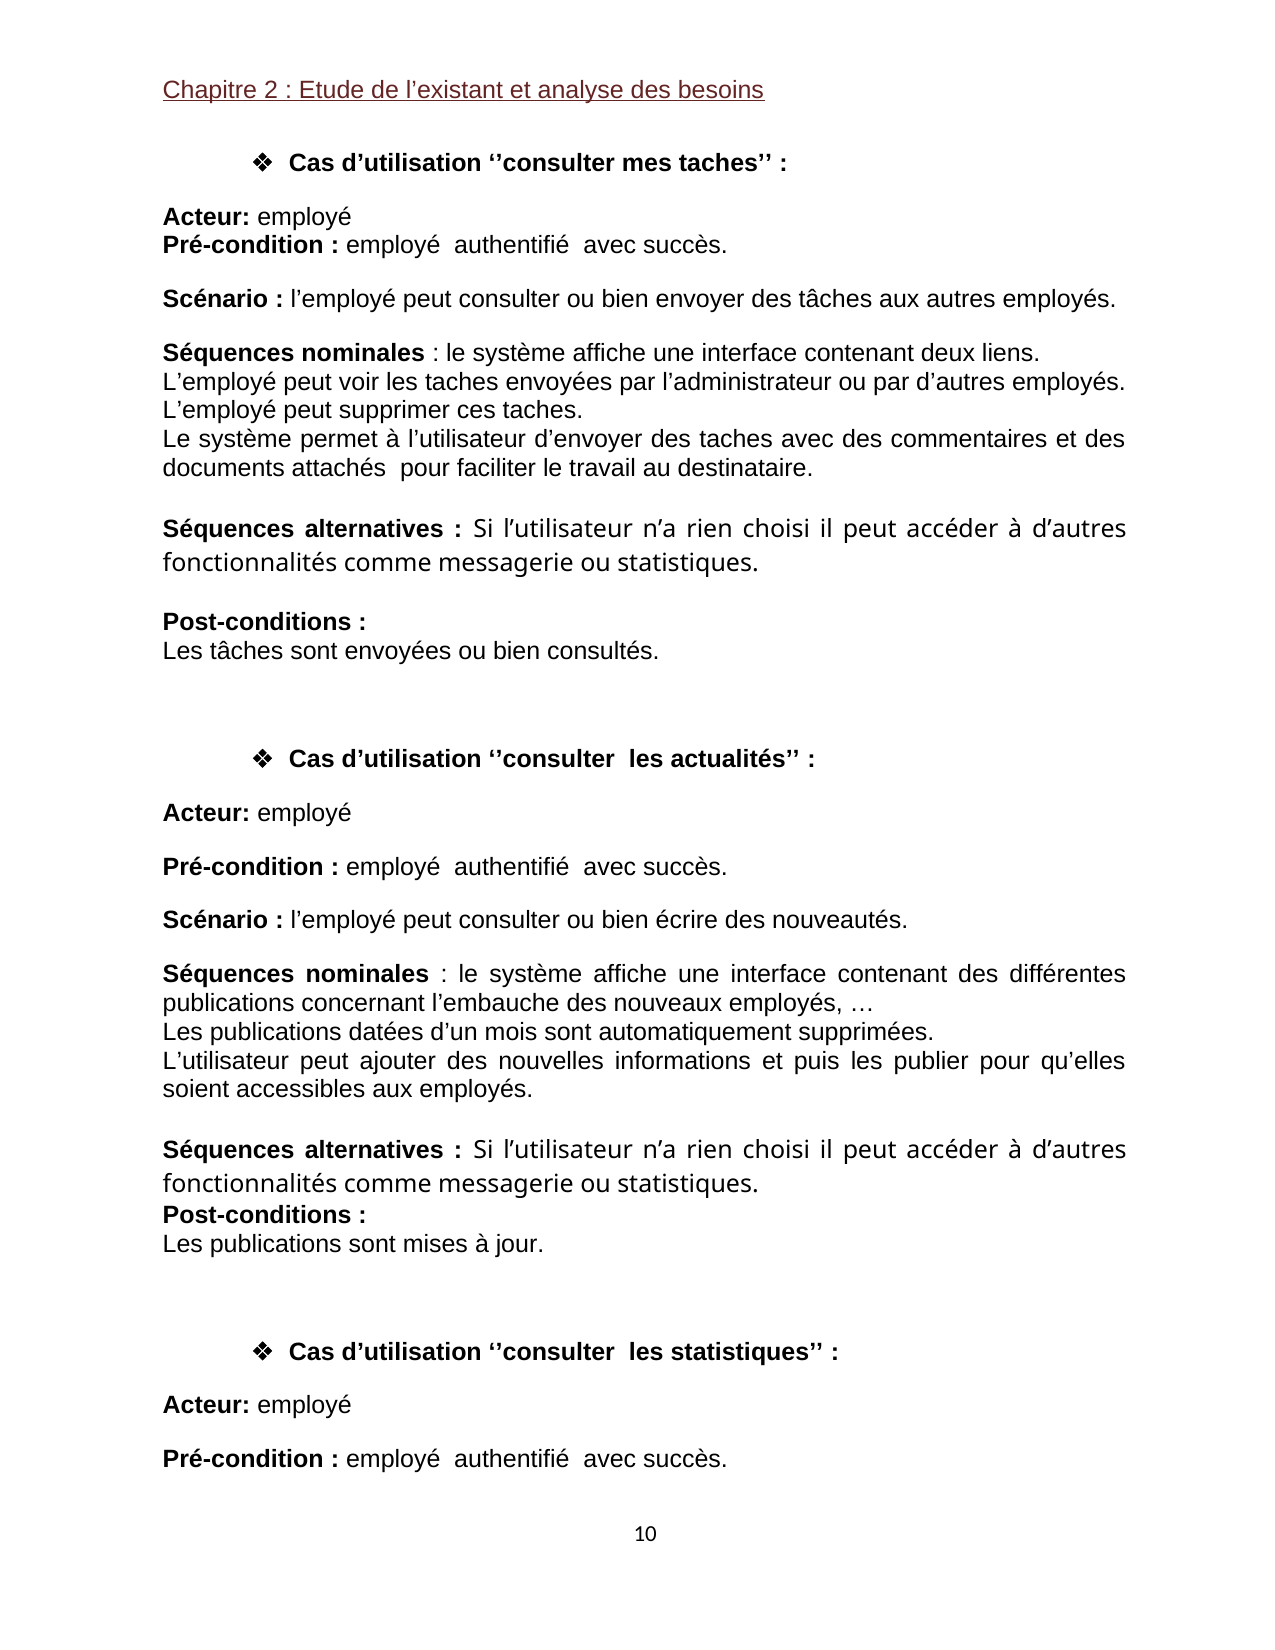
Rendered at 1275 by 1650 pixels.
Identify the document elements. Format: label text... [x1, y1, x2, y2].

text Pré-condition : employé authentifié avec succès. [162, 852, 1127, 880]
text Acteur: employé [162, 202, 1127, 230]
text Le système permet à l’utilisateur d’envoyer des taches avec des commentaires et des documents attachés pour faciliter le travail au destinataire. [162, 424, 1127, 482]
text Acteur: employé [162, 798, 1127, 827]
text L’utilisateur peut ajouter des nouvelles informations et puis les publier pour qu’elles soient accessibles aux employés. [162, 1046, 1127, 1103]
text Les tâches sont envoyées ou bien consultés. [162, 636, 1127, 665]
text Scénario : l’employé peut consulter ou bien envoyer des tâches aux autres employés. [162, 284, 1127, 313]
text Acteur: employé [162, 1390, 1127, 1419]
list Cas d’utilisation ‘’consulter les statistiques’’ : [251, 1336, 1127, 1365]
text Scénario : l’employé peut consulter ou bien écrire des nouveautés. [162, 906, 1127, 934]
text L’employé peut voir les taches envoyées par l’administrateur ou par d’autres employés. [162, 367, 1127, 396]
text Séquences nominales : le système affiche une interface contenant des différentes publications concernant l’embauche des nouveaux employés, … [162, 959, 1127, 1017]
text L’employé peut supprimer ces taches. [162, 396, 1127, 424]
text Les publications sont mises à jour. [162, 1229, 1127, 1257]
text Pré-condition : employé authentifié avec succès. [162, 1444, 1127, 1473]
list Cas d’utilisation ‘’consulter les actualités’’ : [251, 744, 1127, 773]
text Post-conditions : [162, 607, 1127, 636]
text Séquences nominales : le système affiche une interface contenant deux liens. [162, 338, 1127, 367]
text Post-conditions : [162, 1200, 1127, 1229]
text Séquences alternatives : Si l’utilisateur n’a rien choisi il peut accéder à d’autres fonctionnalités comme messagerie ou statistiques. [162, 1132, 1127, 1200]
text Les publications datées d’un mois sont automatiquement supprimées. [162, 1017, 1127, 1046]
text Pré-condition : employé authentifié avec succès. [162, 230, 1127, 259]
text Séquences alternatives : Si l’utilisateur n’a rien choisi il peut accéder à d’autres fonctionnalités comme messagerie ou statistiques. [162, 511, 1127, 579]
list Cas d’utilisation ‘’consulter mes taches’’ : [251, 148, 1127, 176]
